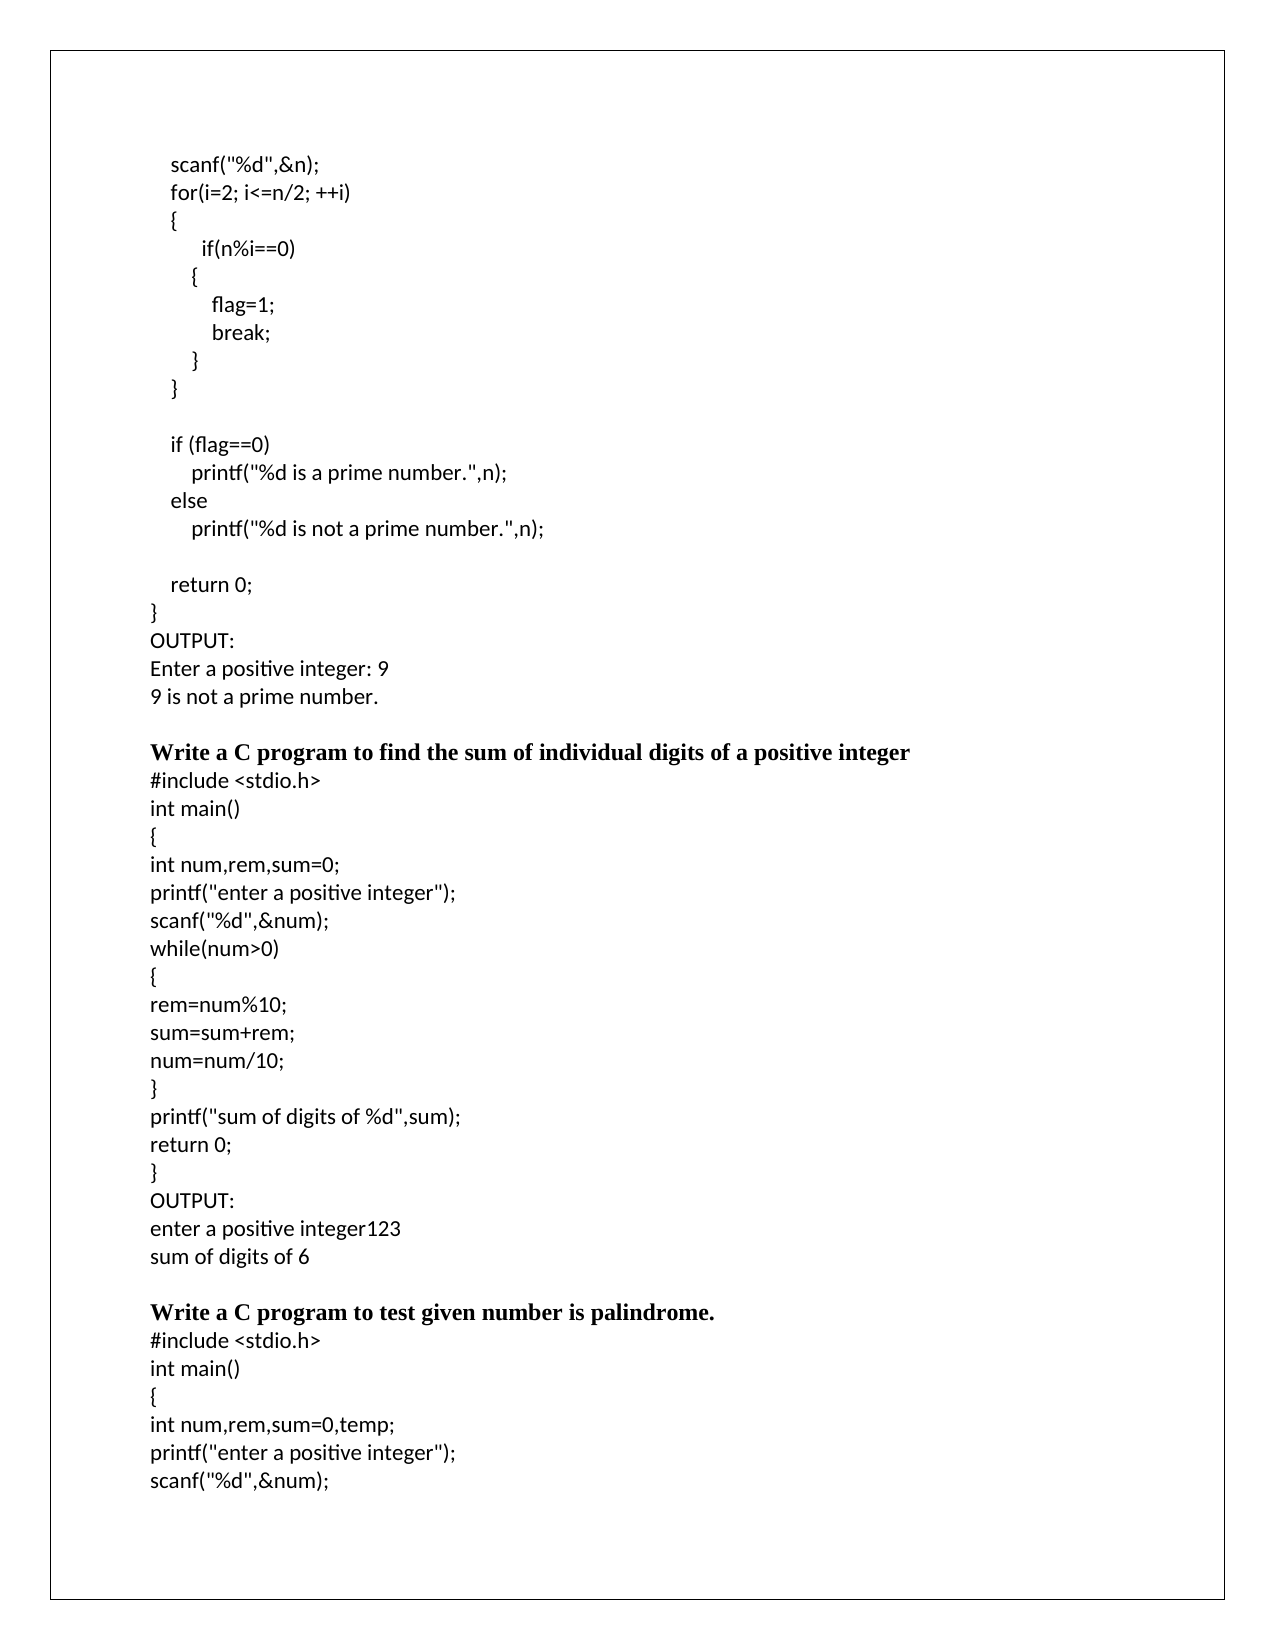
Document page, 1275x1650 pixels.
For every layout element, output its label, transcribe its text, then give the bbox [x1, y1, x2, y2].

text printf("%d is not a prime number.",n); [150, 514, 1125, 542]
text #include <stdio.h> [150, 766, 1125, 794]
text sum=sum+rem; [150, 1018, 1125, 1046]
text scanf("%d",&num); [150, 1466, 1125, 1494]
text { [150, 262, 1125, 290]
text enter a positive integer123 [150, 1214, 1125, 1242]
text } [150, 1074, 1125, 1102]
text #include <stdio.h> [150, 1326, 1125, 1354]
text { [150, 962, 1125, 990]
text int num,rem,sum=0; [150, 850, 1125, 878]
text 9 is not a prime number. [150, 682, 1125, 710]
text } [150, 346, 1125, 374]
text OUTPUT: [150, 626, 1125, 654]
text while(num>0) [150, 934, 1125, 962]
text } [150, 374, 1125, 402]
text printf("sum of digits of %d",sum); [150, 1102, 1125, 1130]
text scanf("%d",&num); [150, 906, 1125, 934]
text if(n%i==0) [150, 234, 1125, 262]
text } [150, 598, 1125, 626]
text rem=num%10; [150, 990, 1125, 1018]
text else [150, 486, 1125, 514]
text { [150, 822, 1125, 850]
text for(i=2; i<=n/2; ++i) [150, 178, 1125, 206]
text } [150, 1158, 1125, 1186]
text int num,rem,sum=0,temp; [150, 1410, 1125, 1438]
text printf("enter a positive integer"); [150, 878, 1125, 906]
text break; [150, 318, 1125, 346]
text Write a C program to find the sum of individual digits of a positive integer [150, 738, 1125, 766]
text { [150, 1382, 1125, 1410]
text OUTPUT: [150, 1186, 1125, 1214]
text { [150, 206, 1125, 234]
text if (flag==0) [150, 430, 1125, 458]
text num=num/10; [150, 1046, 1125, 1074]
text Write a C program to test given number is palindrome. [150, 1298, 1125, 1326]
text return 0; [150, 570, 1125, 598]
text int main() [150, 1354, 1125, 1382]
text Enter a positive integer: 9 [150, 654, 1125, 682]
text printf("%d is a prime number.",n); [150, 458, 1125, 486]
text scanf("%d",&n); [150, 150, 1125, 178]
text int main() [150, 794, 1125, 822]
text printf("enter a positive integer"); [150, 1438, 1125, 1466]
text flag=1; [150, 290, 1125, 318]
text sum of digits of 6 [150, 1242, 1125, 1270]
text return 0; [150, 1130, 1125, 1158]
